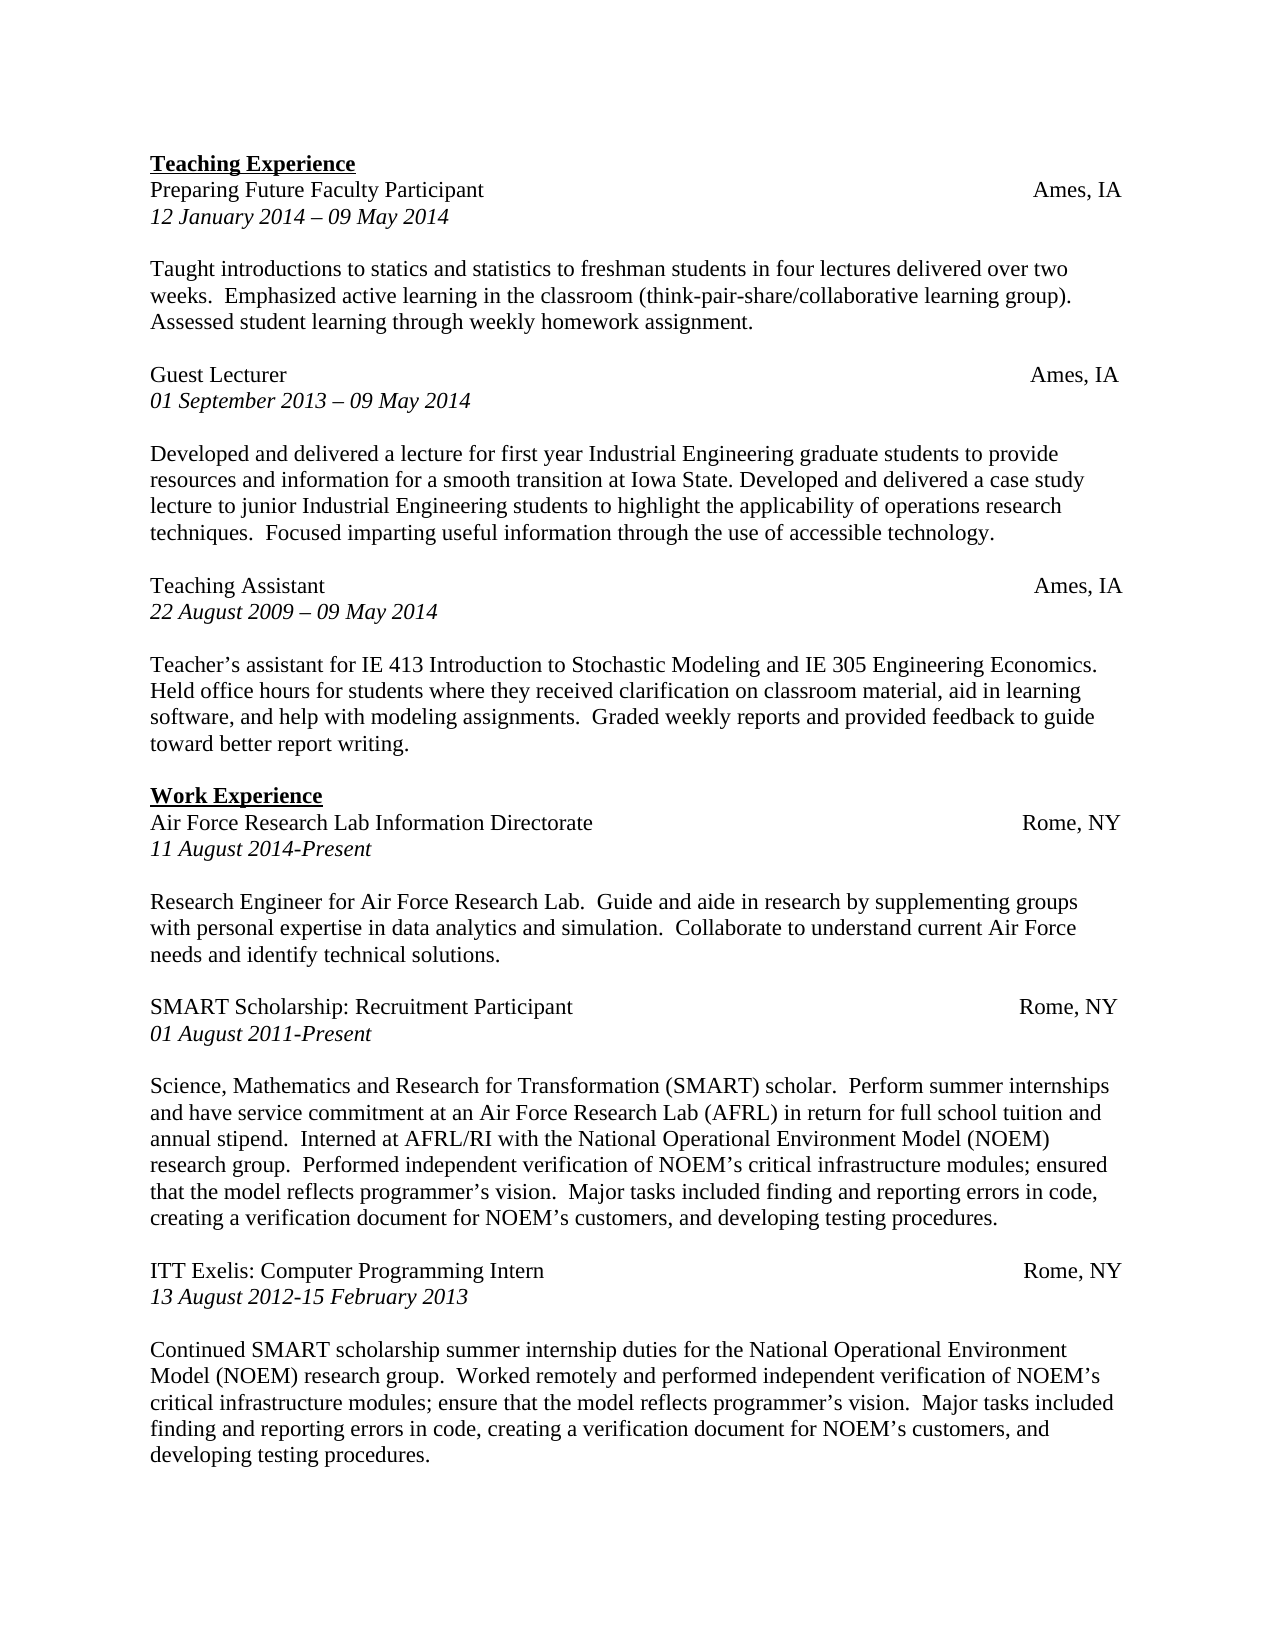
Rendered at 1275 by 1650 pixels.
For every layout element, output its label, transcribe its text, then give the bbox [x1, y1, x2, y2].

text Air Force Research Lab Information Directorate Rome, NY [150, 809, 1125, 835]
text 01 September 2013 – 09 May 2014 [150, 387, 1125, 413]
text Teaching Experience [150, 150, 1125, 176]
text Guest Lecturer Ames, IA [150, 361, 1125, 387]
text Continued SMART scholarship summer internship duties for the National Operational Environment Model (NOEM) research group. Worked remotely and performed independent verification of NOEM’s critical infrastructure modules; ensure that the model reflects programmer’s vision. Major tasks included finding and reporting errors in code, creating a verification document for NOEM’s customers, and developing testing procedures. [150, 1336, 1125, 1468]
text Research Engineer for Air Force Research Lab. Guide and aide in research by supplementing groups with personal expertise in data analytics and simulation. Collaborate to understand current Air Force needs and identify technical solutions. [150, 888, 1125, 967]
text Science, Mathematics and Research for Transformation (SMART) scholar. Perform summer internships and have service commitment at an Air Force Research Lab (AFRL) in return for full school tuition and annual stipend. Interned at AFRL/RI with the National Operational Environment Model (NOEM) research group. Performed independent verification of NOEM’s critical infrastructure modules; ensured that the model reflects programmer’s vision. Major tasks included finding and reporting errors in code, creating a verification document for NOEM’s customers, and developing testing procedures. [150, 1072, 1125, 1231]
text Preparing Future Faculty Participant Ames, IA [150, 176, 1125, 203]
text Developed and delivered a lecture for first year Industrial Engineering graduate students to provide resources and information for a smooth transition at Iowa State. Developed and delivered a case study lecture to junior Industrial Engineering students to highlight the applicability of operations research techniques. Focused imparting useful information through the use of accessible technology. [150, 440, 1125, 545]
text SMART Scholarship: Recruitment Participant Rome, NY [150, 993, 1125, 1020]
text 12 January 2014 – 09 May 2014 [150, 203, 1125, 229]
text 01 August 2011-Present [150, 1020, 1125, 1046]
text Taught introductions to statics and statistics to freshman students in four lectures delivered over two weeks. Emphasized active learning in the classroom (think-pair-share/collaborative learning group). Assessed student learning through weekly homework assignment. [150, 255, 1125, 334]
text 22 August 2009 – 09 May 2014 [150, 598, 1125, 624]
text Teaching Assistant Ames, IA [150, 572, 1125, 598]
text Teacher’s assistant for IE 413 Introduction to Stochastic Modeling and IE 305 Engineering Economics. Held office hours for students where they received clarification on classroom material, aid in learning software, and help with modeling assignments. Graded weekly reports and provided feedback to guide toward better report writing. [150, 651, 1125, 756]
text 11 August 2014-Present [150, 835, 1125, 862]
text ITT Exelis: Computer Programming Intern Rome, NY [150, 1257, 1125, 1283]
text Work Experience [150, 782, 1125, 809]
text 13 August 2012-15 February 2013 [150, 1283, 1125, 1309]
